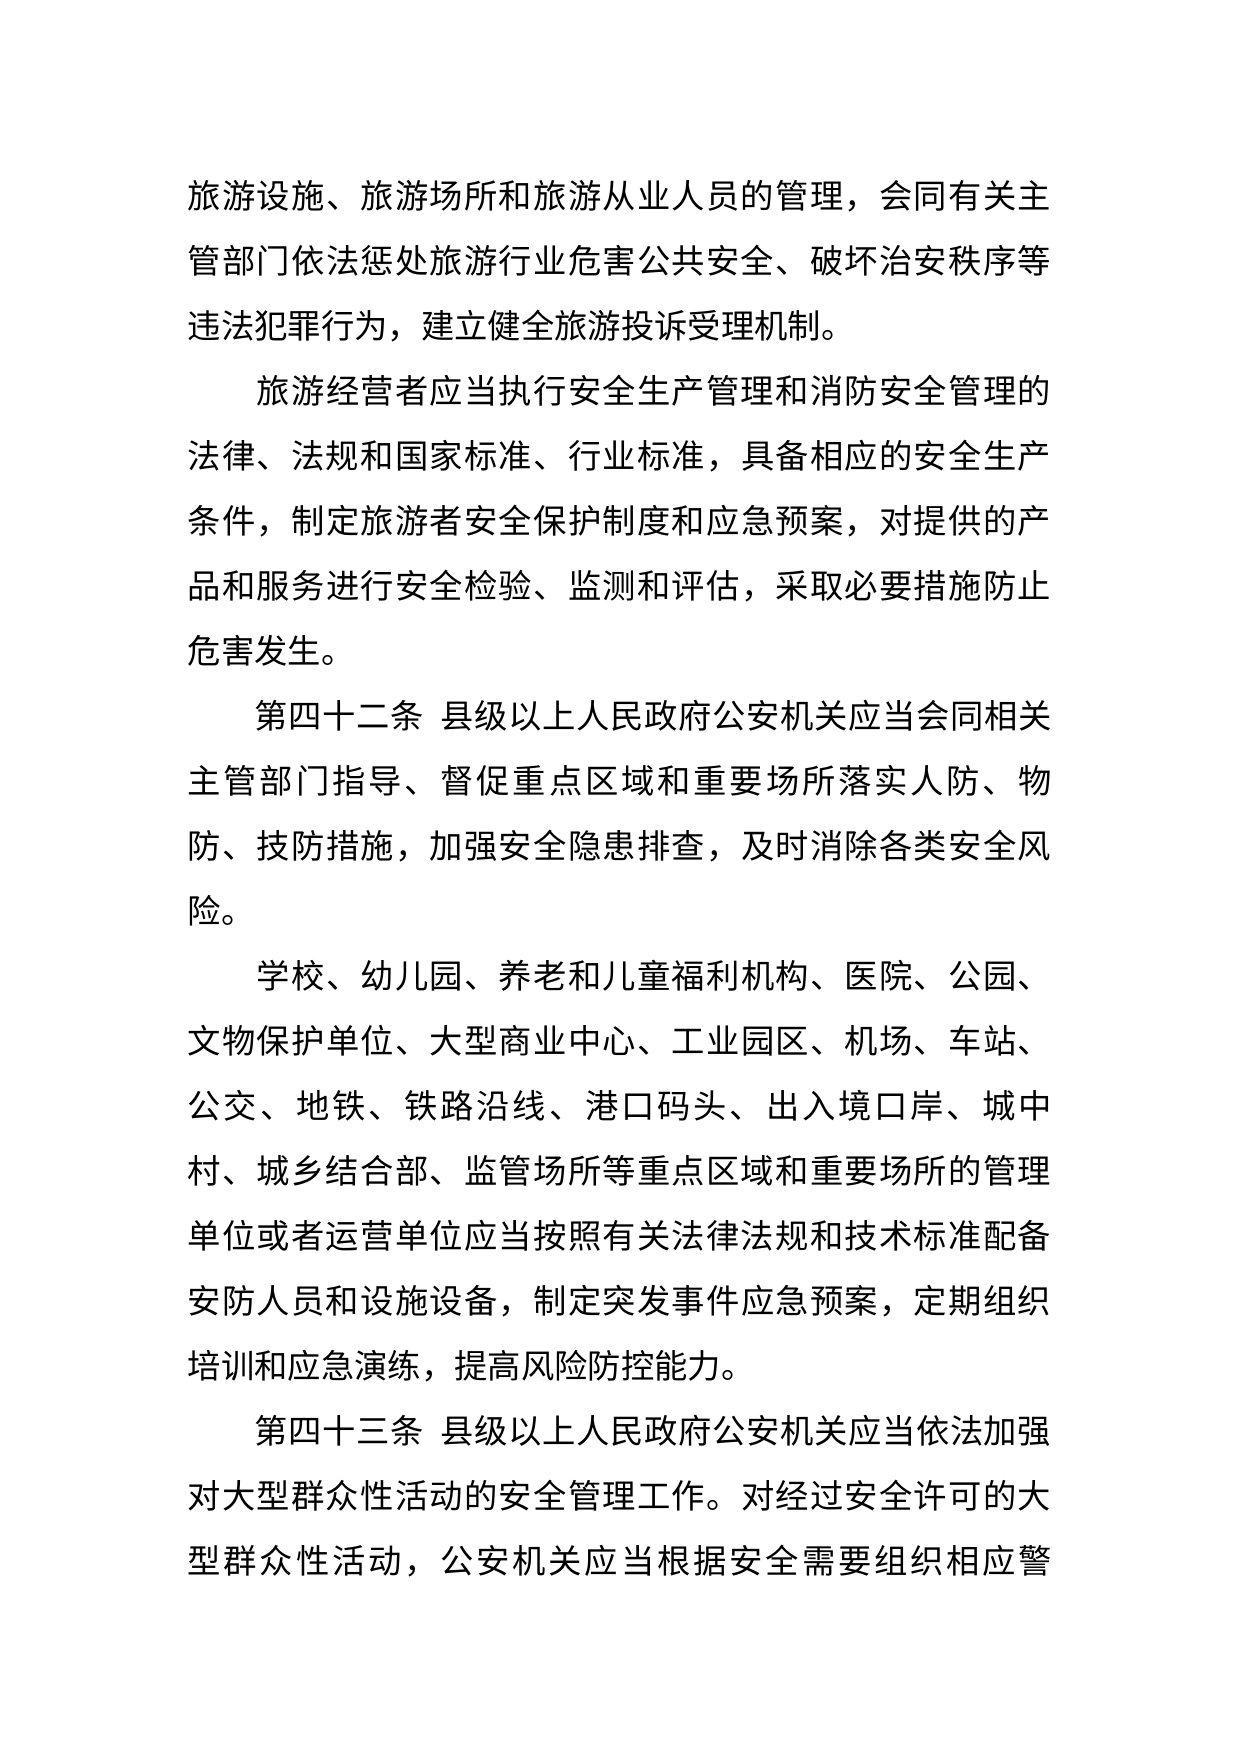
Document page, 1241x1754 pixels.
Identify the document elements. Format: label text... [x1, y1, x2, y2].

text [187, 162, 1053, 357]
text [187, 1397, 1053, 1592]
text 第四十二条 县级以上人民政府公安机关应当会同相关主管部门指导、督促重点区域和重要场所落实人防、物防、技防措施，加强安全隐患排查，及时消除各类安全风险。 [187, 682, 1053, 942]
text 学校、幼儿园、养老和儿童福利机构、医院、公园、文物保护单位、大型商业中心、工业园区、机场、车站、公交、地铁、铁路沿线、港口码头、出入境口岸、城中村、城乡结合部、监管场所等重点区域和重要场所的管理单位或者运营单位应当按照有关法律法规和技术标准配备安防人员和设施设备，制定突发事件应急预案，定期组织培训和应急演练，提高风险防控能力。 [187, 942, 1053, 1397]
text 旅游经营者应当执行安全生产管理和消防安全管理的法律、法规和国家标准、行业标准，具备相应的安全生产条件，制定旅游者安全保护制度和应急预案，对提供的产品和服务进行安全检验、监测和评估，采取必要措施防止危害发生。 [187, 357, 1053, 682]
